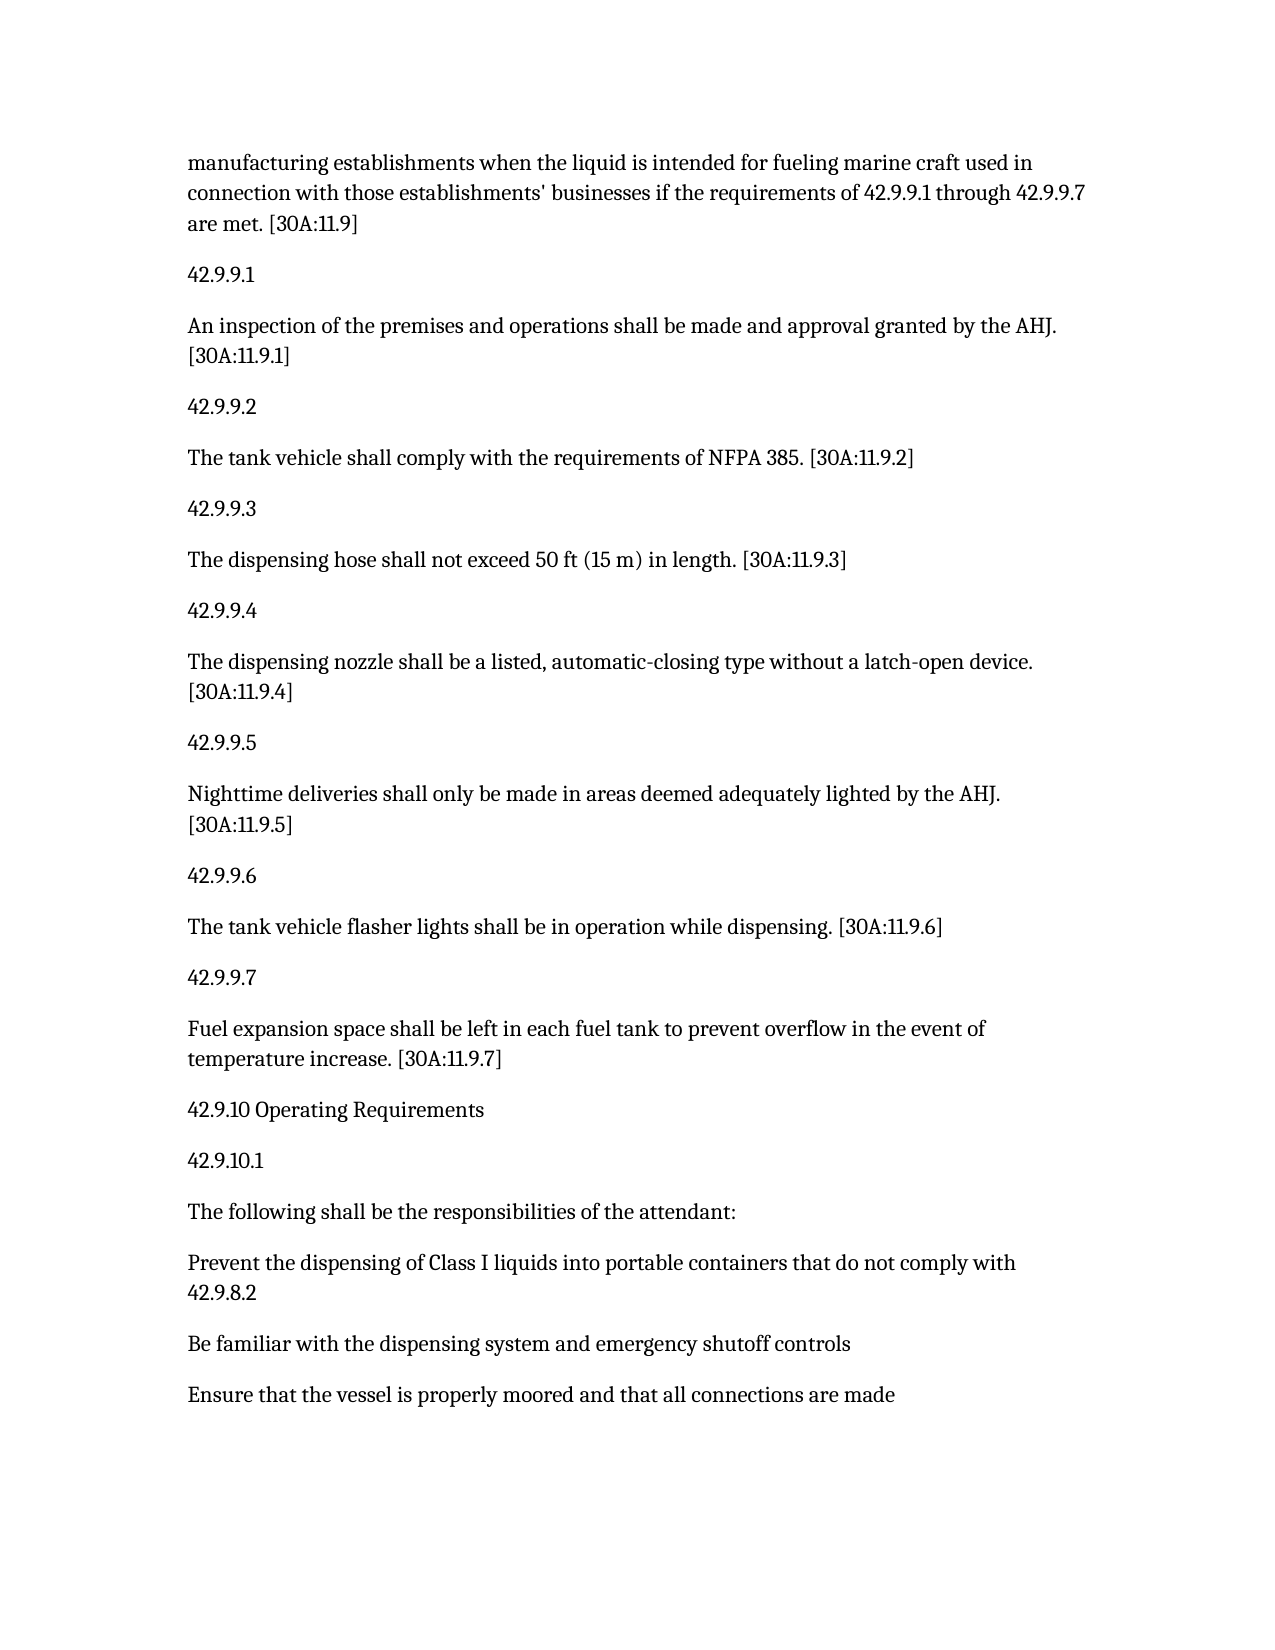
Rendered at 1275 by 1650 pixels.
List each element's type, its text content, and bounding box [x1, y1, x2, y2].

text 42.9.10 Operating Requirements [187, 1097, 1087, 1123]
text 42.9.9.7 [187, 964, 1087, 991]
text Fuel expansion space shall be left in each fuel tank to prevent overflow in the event of temperature increase. [30A:11.9.7] [187, 1016, 1087, 1072]
text 42.9.9.6 [187, 862, 1087, 889]
text Prevent the dispensing of Class I liquids into portable containers that do not comply with 42.9.8.2 [187, 1250, 1087, 1307]
text The dispensing nozzle shall be a listed, automatic-closing type without a latch-open device. [30A:11.9.4] [187, 649, 1087, 706]
text 42.9.9.3 [187, 496, 1087, 522]
text The tank vehicle shall comply with the requirements of NFPA 385. [30A:11.9.2] [187, 445, 1087, 471]
text The following shall be the responsibilities of the attendant: [187, 1199, 1087, 1225]
text 42.9.9.2 [187, 394, 1087, 420]
text 42.9.9.1 [187, 261, 1087, 288]
text The tank vehicle flasher lights shall be in operation while dispensing. [30A:11.9.6] [187, 913, 1087, 940]
text An inspection of the premises and operations shall be made and approval granted by the AHJ. [30A:11.9.1] [187, 312, 1087, 369]
text Ensure that the vessel is properly moored and that all connections are made [187, 1382, 1087, 1409]
text 42.9.9.4 [187, 598, 1087, 624]
text The dispensing hose shall not exceed 50 ft (15 m) in length. [30A:11.9.3] [187, 547, 1087, 573]
text Nighttime deliveries shall only be made in areas deemed adequately lighted by the AHJ. [30A:11.9.5] [187, 781, 1087, 838]
text 42.9.9.5 [187, 730, 1087, 757]
text 42.9.10.1 [187, 1148, 1087, 1174]
text Be familiar with the dispensing system and emergency shutoff controls [187, 1331, 1087, 1358]
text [187, 150, 1087, 237]
